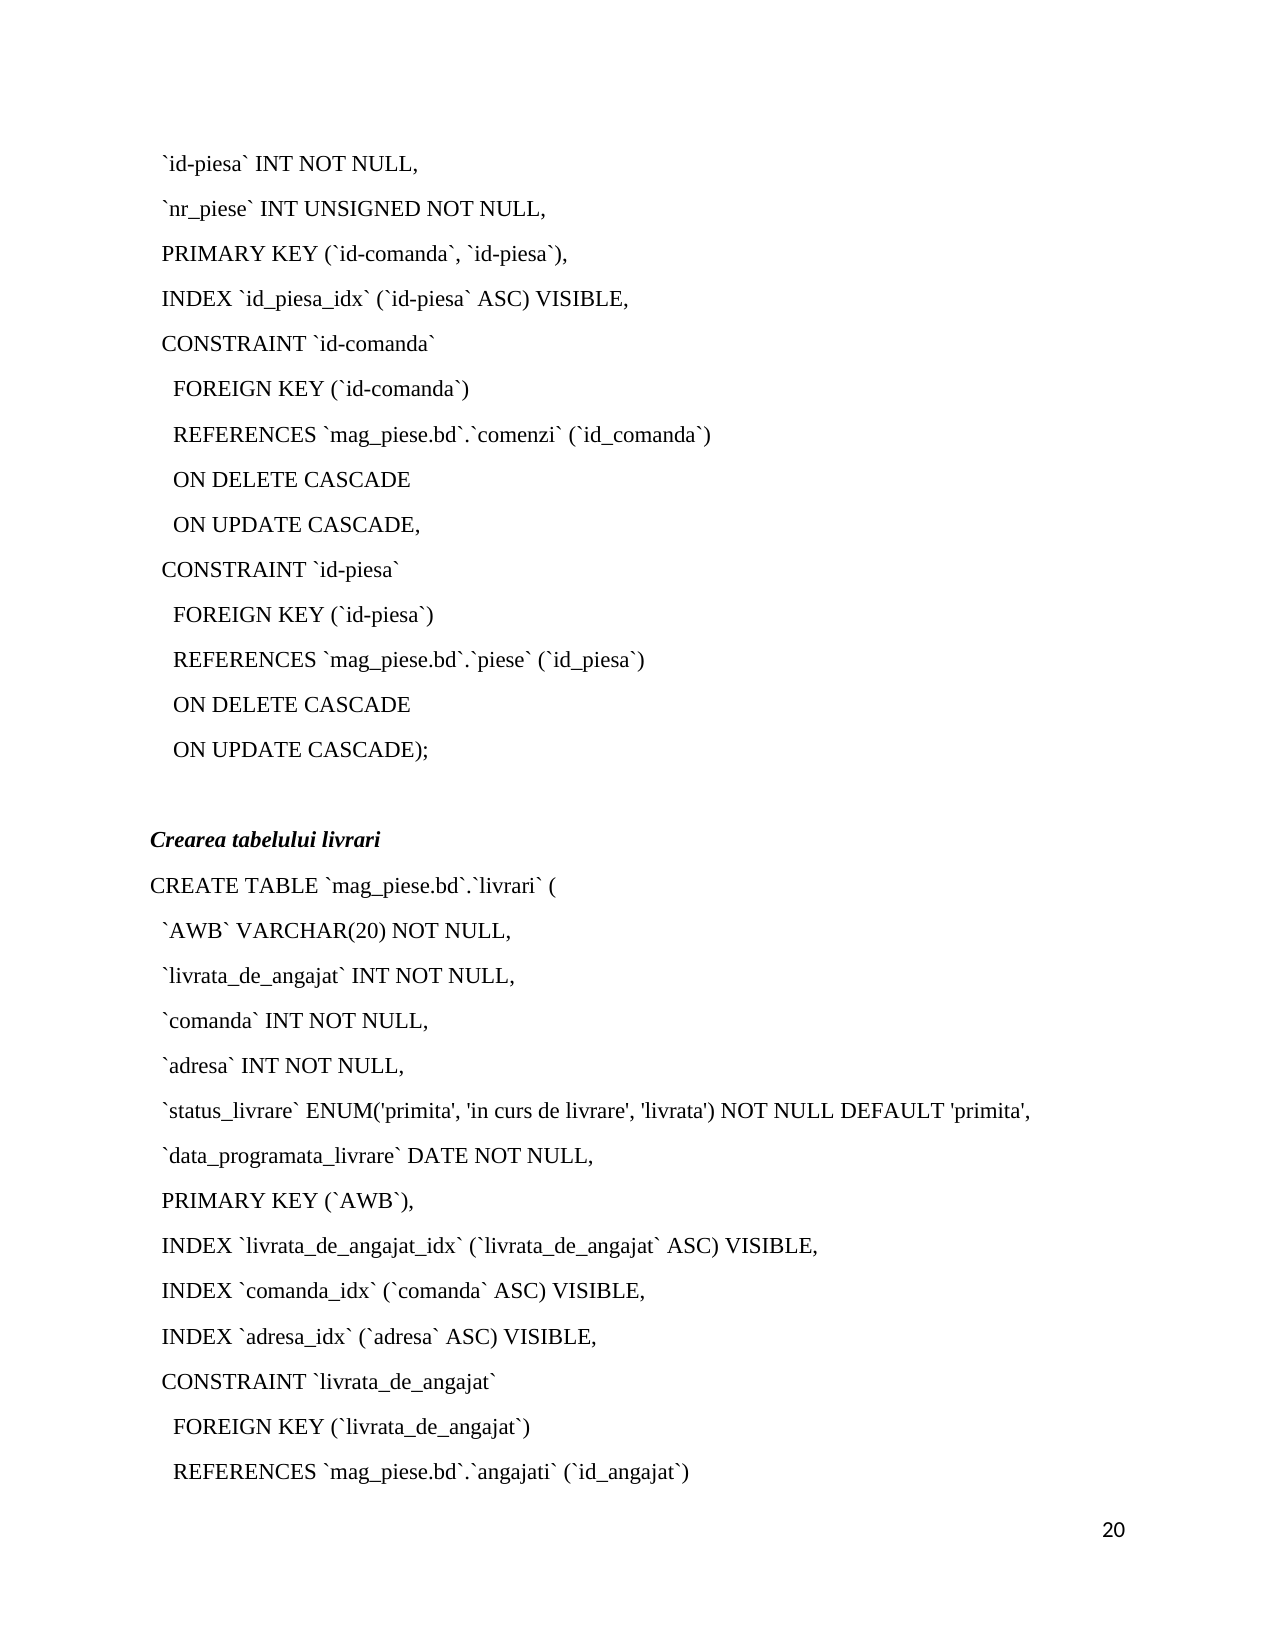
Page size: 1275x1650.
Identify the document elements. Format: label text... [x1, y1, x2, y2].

text INDEX `livrata_de_angajat_idx` (`livrata_de_angajat` ASC) VISIBLE, [150, 1232, 1125, 1259]
text INDEX `adresa_idx` (`adresa` ASC) VISIBLE, [150, 1323, 1125, 1349]
text FOREIGN KEY (`id-comanda`) [150, 376, 1125, 402]
text `data_programata_livrare` DATE NOT NULL, [150, 1142, 1125, 1169]
text PRIMARY KEY (`id-comanda`, `id-piesa`), [150, 240, 1125, 267]
text `id-piesa` INT NOT NULL, [150, 150, 1125, 176]
text ON UPDATE CASCADE, [150, 511, 1125, 537]
text `adresa` INT NOT NULL, [150, 1052, 1125, 1078]
text `status_livrare` ENUM('primita', 'in curs de livrare', 'livrata') NOT NULL DEFAULT 'primita', [150, 1097, 1125, 1123]
text REFERENCES `mag_piese.bd`.`angajati` (`id_angajat`) [150, 1458, 1125, 1484]
text CREATE TABLE `mag_piese.bd`.`livrari` ( [150, 872, 1125, 898]
text FOREIGN KEY (`id-piesa`) [150, 601, 1125, 627]
text FOREIGN KEY (`livrata_de_angajat`) [150, 1413, 1125, 1439]
text Crearea tabelului livrari [150, 827, 1125, 853]
text CONSTRAINT `id-piesa` [150, 556, 1125, 582]
text INDEX `comanda_idx` (`comanda` ASC) VISIBLE, [150, 1278, 1125, 1304]
text `AWB` VARCHAR(20) NOT NULL, [150, 917, 1125, 943]
text REFERENCES `mag_piese.bd`.`comenzi` (`id_comanda`) [150, 421, 1125, 447]
text CONSTRAINT `livrata_de_angajat` [150, 1368, 1125, 1394]
text ON UPDATE CASCADE); [150, 736, 1125, 763]
text ON DELETE CASCADE [150, 691, 1125, 718]
text CONSTRAINT `id-comanda` [150, 330, 1125, 357]
text ON DELETE CASCADE [150, 466, 1125, 492]
text `nr_piese` INT UNSIGNED NOT NULL, [150, 195, 1125, 221]
text PRIMARY KEY (`AWB`), [150, 1187, 1125, 1214]
text INDEX `id_piesa_idx` (`id-piesa` ASC) VISIBLE, [150, 285, 1125, 312]
text `comanda` INT NOT NULL, [150, 1007, 1125, 1033]
text REFERENCES `mag_piese.bd`.`piese` (`id_piesa`) [150, 646, 1125, 672]
text `livrata_de_angajat` INT NOT NULL, [150, 962, 1125, 988]
